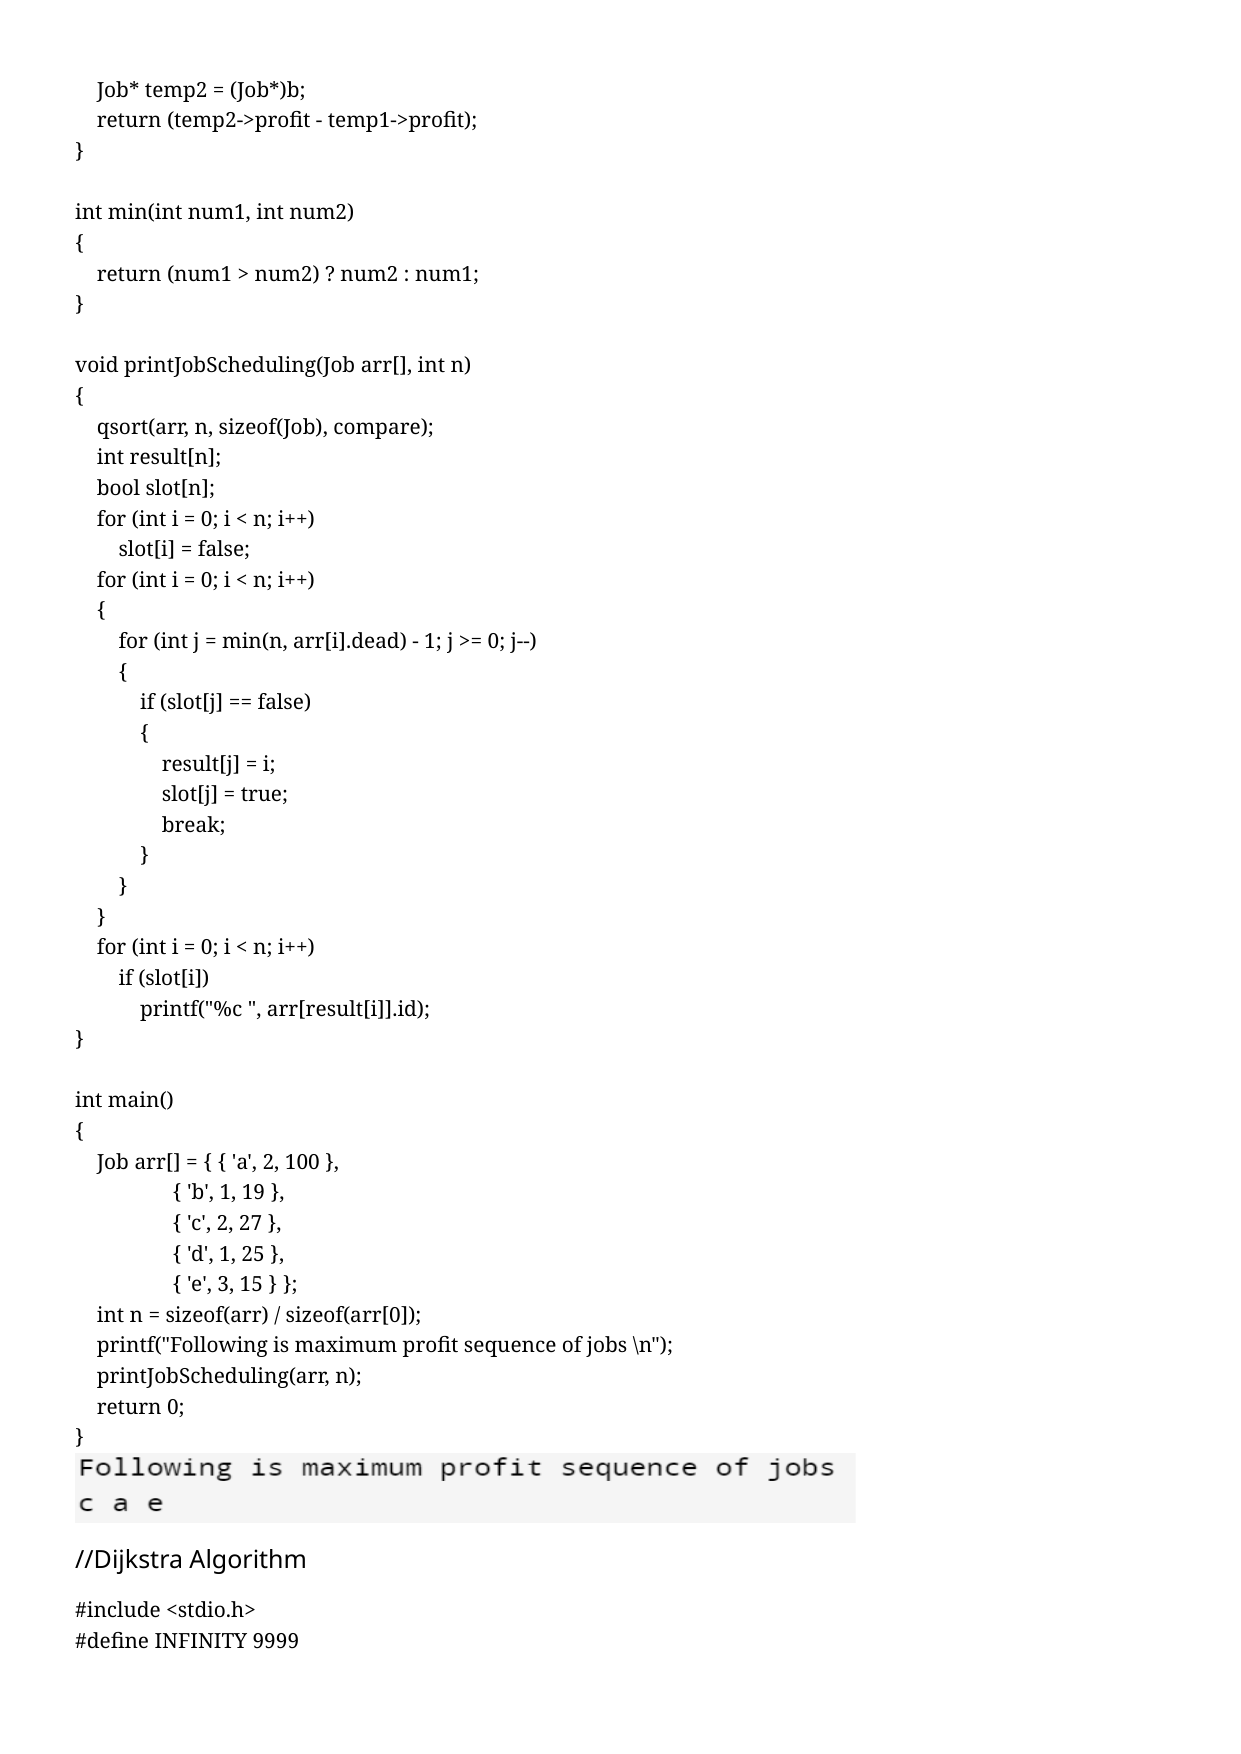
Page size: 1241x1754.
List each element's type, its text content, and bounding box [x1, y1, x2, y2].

text } [75, 1024, 1165, 1053]
text } [75, 136, 1165, 165]
text { [75, 596, 1165, 624]
text for (int i = 0; i < n; i++) [75, 504, 1165, 532]
text slot[i] = false; [75, 534, 1165, 563]
text Job arr[] = { { 'a', 2, 100 }, [75, 1147, 1165, 1175]
text #include <stdio.h> [75, 1595, 1165, 1624]
text qsort(arr, n, sizeof(Job), compare); [75, 412, 1165, 440]
text bool slot[n]; [75, 473, 1165, 502]
text int n = sizeof(arr) / sizeof(arr[0]); [75, 1300, 1165, 1328]
text for (int i = 0; i < n; i++) [75, 932, 1165, 961]
text #define INFINITY 9999 [75, 1626, 1165, 1654]
text int result[n]; [75, 442, 1165, 471]
text if (slot[j] == false) [75, 687, 1165, 716]
text printf("Following is maximum profit sequence of jobs \n"); [75, 1331, 1165, 1359]
text { [75, 657, 1165, 685]
text { [75, 718, 1165, 747]
text return 0; [75, 1392, 1165, 1420]
text printf("%c ", arr[result[i]].id); [75, 994, 1165, 1022]
text result[j] = i; [75, 749, 1165, 777]
text { [75, 228, 1165, 257]
text } [75, 289, 1165, 318]
text } [75, 841, 1165, 869]
text { 'd', 1, 25 }, [75, 1239, 1165, 1267]
text } [75, 871, 1165, 900]
text { 'e', 3, 15 } }; [75, 1269, 1165, 1298]
text for (int j = min(n, arr[i].dead) - 1; j >= 0; j--) [75, 626, 1165, 655]
text slot[j] = true; [75, 779, 1165, 808]
text return (temp2->profit - temp1->profit); [75, 106, 1165, 134]
text printJobScheduling(arr, n); [75, 1361, 1165, 1390]
text { 'c', 2, 27 }, [75, 1208, 1165, 1237]
text } [75, 902, 1165, 930]
text void printJobScheduling(Job arr[], int n) [75, 351, 1165, 379]
picture [75, 1453, 856, 1523]
text break; [75, 810, 1165, 838]
text return (num1 > num2) ? num2 : num1; [75, 259, 1165, 287]
text for (int i = 0; i < n; i++) [75, 565, 1165, 593]
text } [75, 1422, 1165, 1451]
text //Dijkstra Algorithm [75, 1542, 1165, 1576]
text int main() [75, 1086, 1165, 1114]
text { [75, 1116, 1165, 1145]
text int min(int num1, int num2) [75, 197, 1165, 226]
text { [75, 381, 1165, 410]
text { 'b', 1, 19 }, [75, 1177, 1165, 1206]
text if (slot[i]) [75, 963, 1165, 992]
text Job* temp2 = (Job*)b; [75, 75, 1165, 103]
